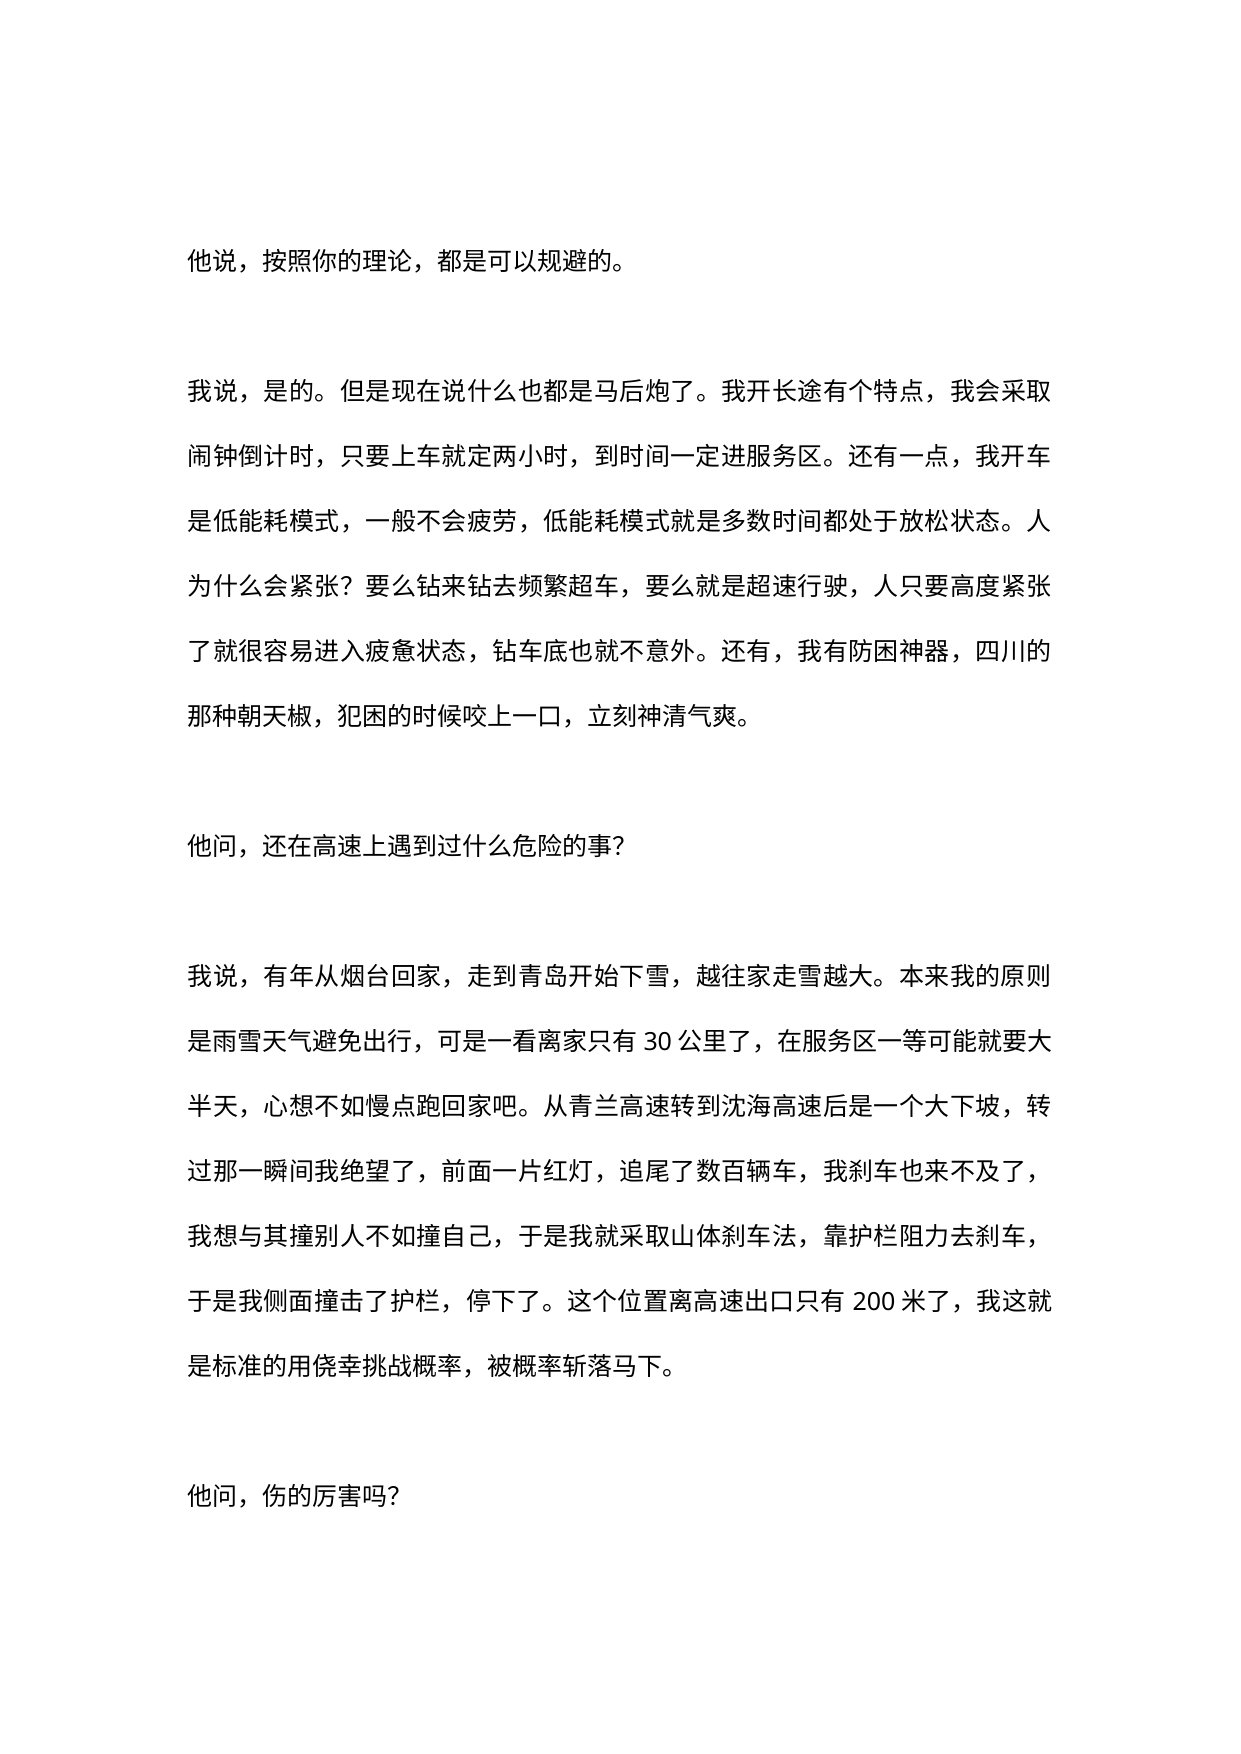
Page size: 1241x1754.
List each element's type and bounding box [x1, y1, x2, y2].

text [187, 162, 1053, 1527]
